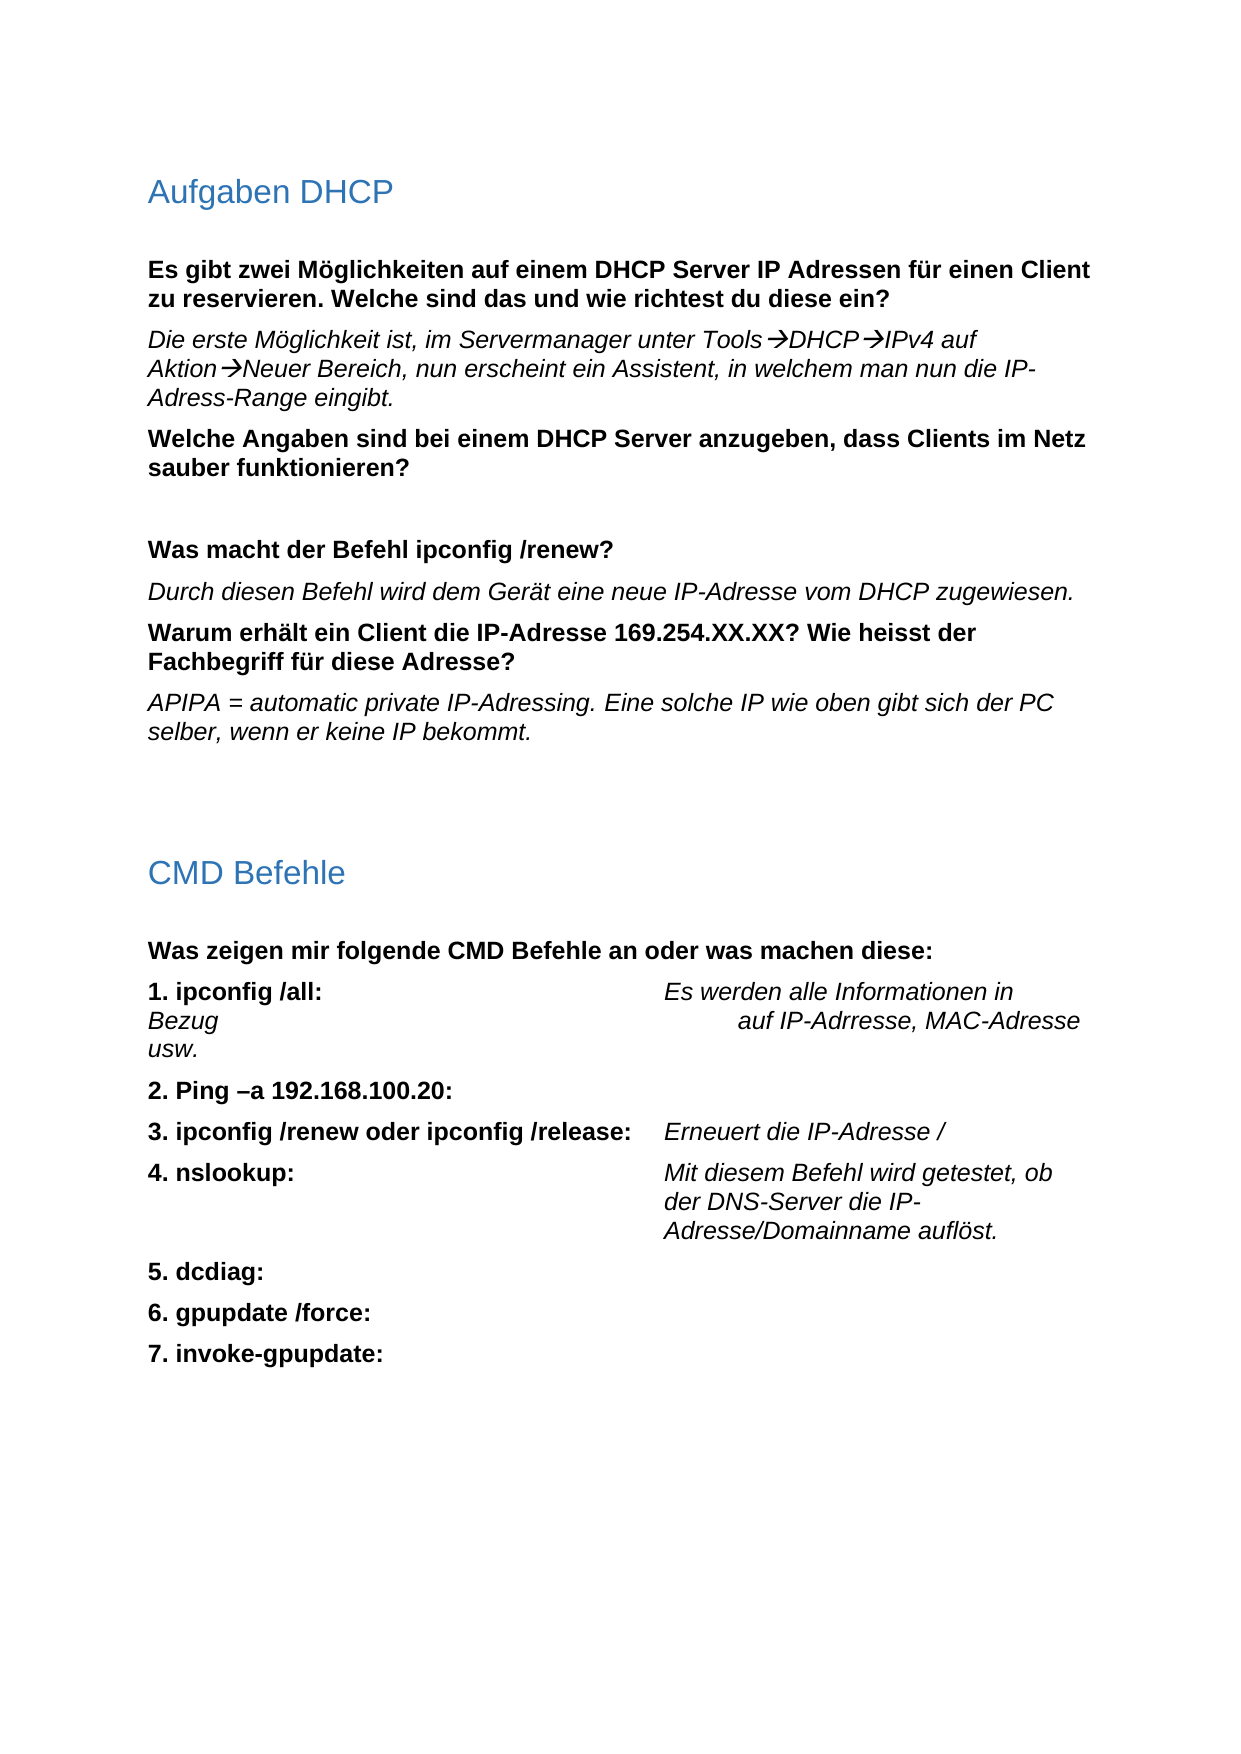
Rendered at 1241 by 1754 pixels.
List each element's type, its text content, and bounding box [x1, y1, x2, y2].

text 6. gpupdate /force: [148, 1298, 1093, 1327]
text Durch diesen Befehl wird dem Gerät eine neue IP-Adresse vom DHCP zugewiesen. [148, 577, 1093, 606]
text APIPA = automatic private IP-Adressing. Eine solche IP wie oben gibt sich der PC selber, wenn er keine IP bekommt. [148, 688, 1093, 746]
text 5. dcdiag: [148, 1257, 1093, 1286]
text Welche Angaben sind bei einem DHCP Server anzugeben, dass Clients im Netz sauber funktionieren? [148, 424, 1093, 482]
text Was macht der Befehl ipconfig /renew? [148, 536, 1093, 564]
text Die erste Möglichkeit ist, im Servermanager unter ToolsDHCPIPv4 auf AktionNeuer Bereich, nun erscheint ein Assistent, in welchem man nun die IP-Adress-Range eingibt. [148, 325, 1093, 412]
text Was zeigen mir folgende CMD Befehle an oder was machen diese: [148, 936, 1093, 964]
subtitle CMD Befehle [148, 853, 1093, 891]
text 3. ipconfig /renew oder ipconfig /release: Erneuert die IP-Adresse / [148, 1117, 1093, 1146]
text 1. ipconfig /all: Es werden alle Informationen in Bezug auf IP-Adrresse, MAC-Adresse usw. [148, 977, 1093, 1063]
text Es gibt zwei Möglichkeiten auf einem DHCP Server IP Adressen für einen Client zu reservieren. Welche sind das und wie richtest du diese ein? [148, 255, 1093, 313]
subtitle Aufgaben DHCP [148, 173, 1093, 211]
text 7. invoke-gpupdate: [148, 1339, 1093, 1368]
text Warum erhält ein Client die IP-Adresse 169.254.XX.XX? Wie heisst der Fachbegriff für diese Adresse? [148, 618, 1093, 676]
text 2. Ping –a 192.168.100.20: [148, 1076, 1093, 1104]
text 4. nslookup: Mit diesem Befehl wird getestet, ob der DNS-Server die IP- Adresse/Domainname auflöst. [148, 1158, 1093, 1244]
